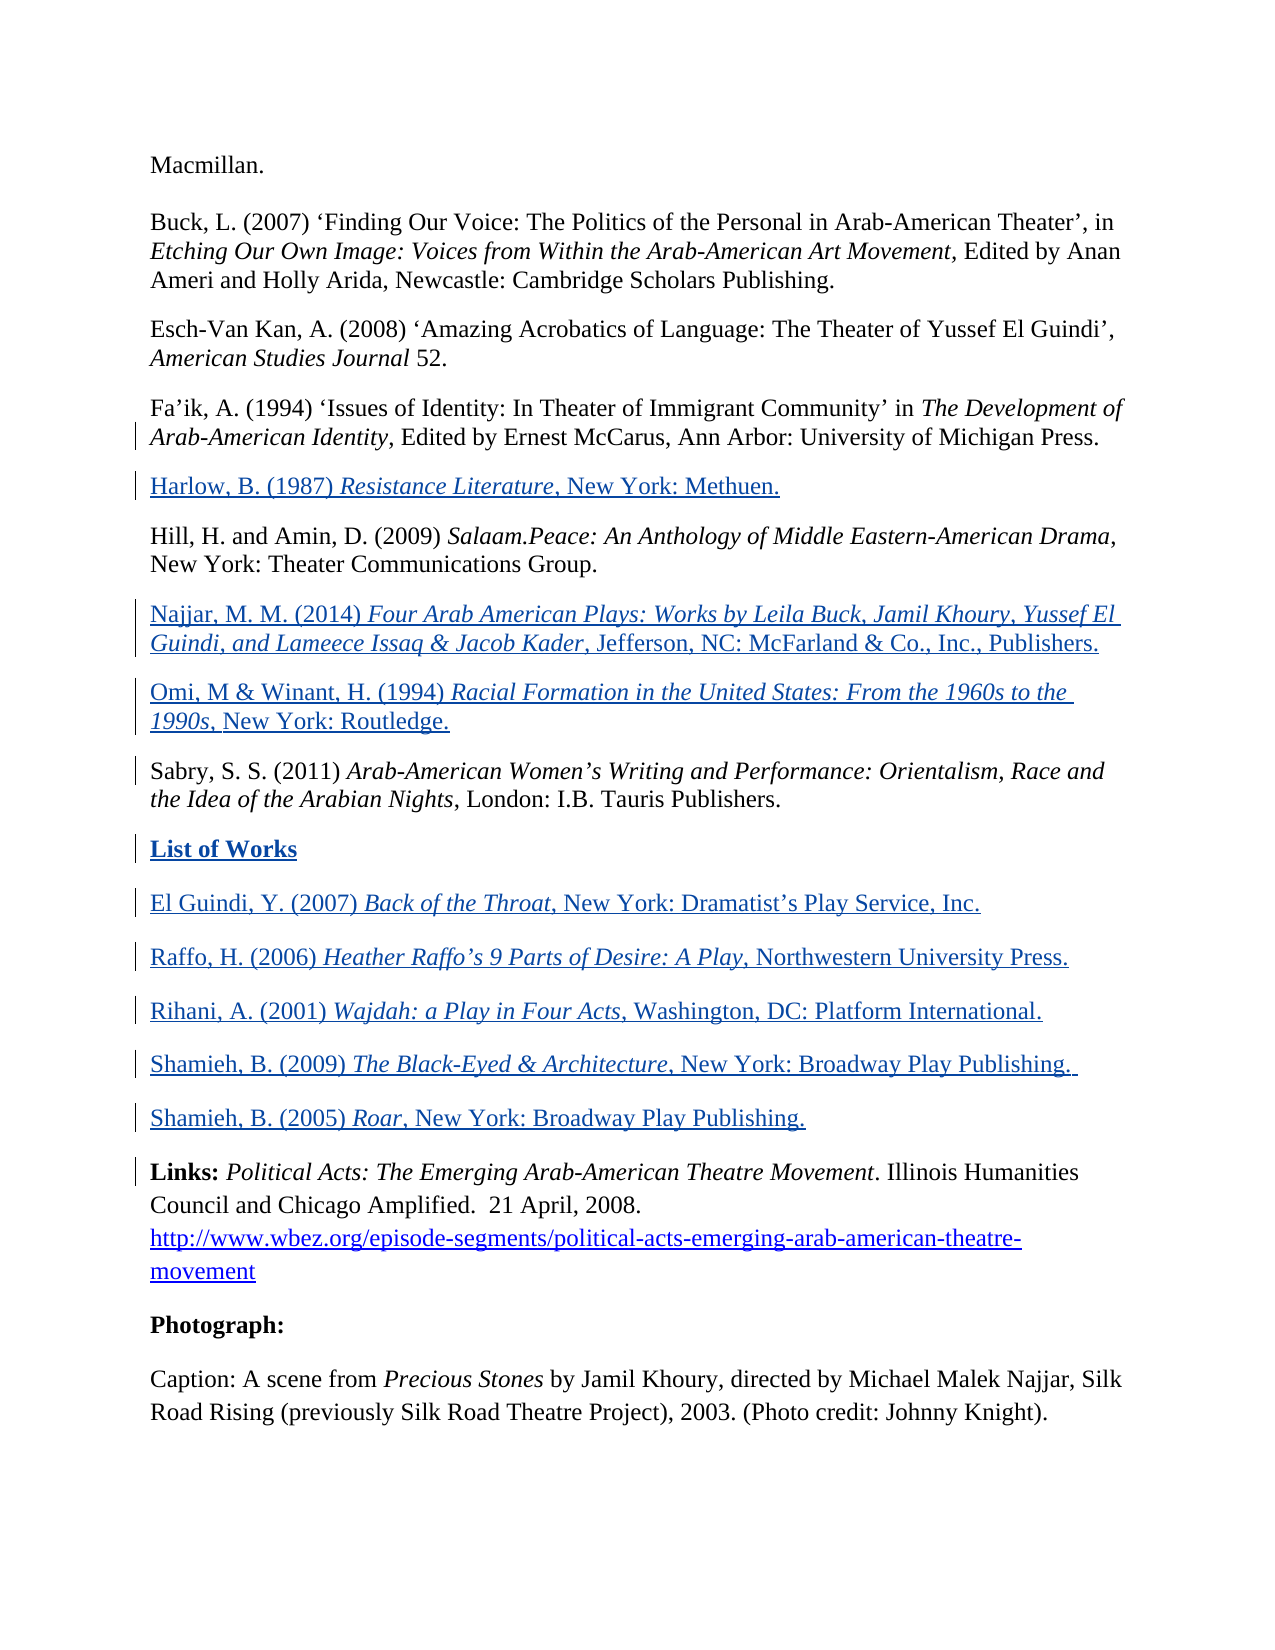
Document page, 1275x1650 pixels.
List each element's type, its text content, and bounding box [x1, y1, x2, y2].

text Hill, H. and Amin, D. (2009) Salaam.Peace: An Anthology of Middle Eastern-American Drama, New York: Theater Communications Group. [150, 521, 1125, 578]
text Caption: A scene from Precious Stones by Jamil Khoury, directed by Michael Malek Najjar, Silk Road Rising (previously Silk Road Theatre Project), 2003. (Photo credit: Johnny Knight). [150, 1364, 1125, 1426]
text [150, 150, 1125, 294]
text Fa’ik, A. (1994) ‘Issues of Identity: In Theater of Immigrant Community’ in The Development of Arab-American Identity, Edited by Ernest McCarus, Ann Arbor: University of Michigan Press. [150, 393, 1125, 450]
text Sabry, S. S. (2011) Arab-American Women’s Writing and Performance: Orientalism, Race and the Idea of the Arabian Nights, London: I.B. Tauris Publishers. [150, 756, 1125, 813]
text Links: Political Acts: The Emerging Arab-American Theatre Movement. Illinois Humanities Council and Chicago Amplified. 21 April, 2008. http://www.wbez.org/episode-segments/political-acts-emerging-arab-american-theatre-movement [150, 1157, 1125, 1285]
text Photograph: [150, 1310, 1125, 1339]
text Esch-Van Kan, A. (2008) ‘Amazing Acrobatics of Language: The Theater of Yussef El Guindi’, American Studies Journal 52. [150, 314, 1125, 372]
